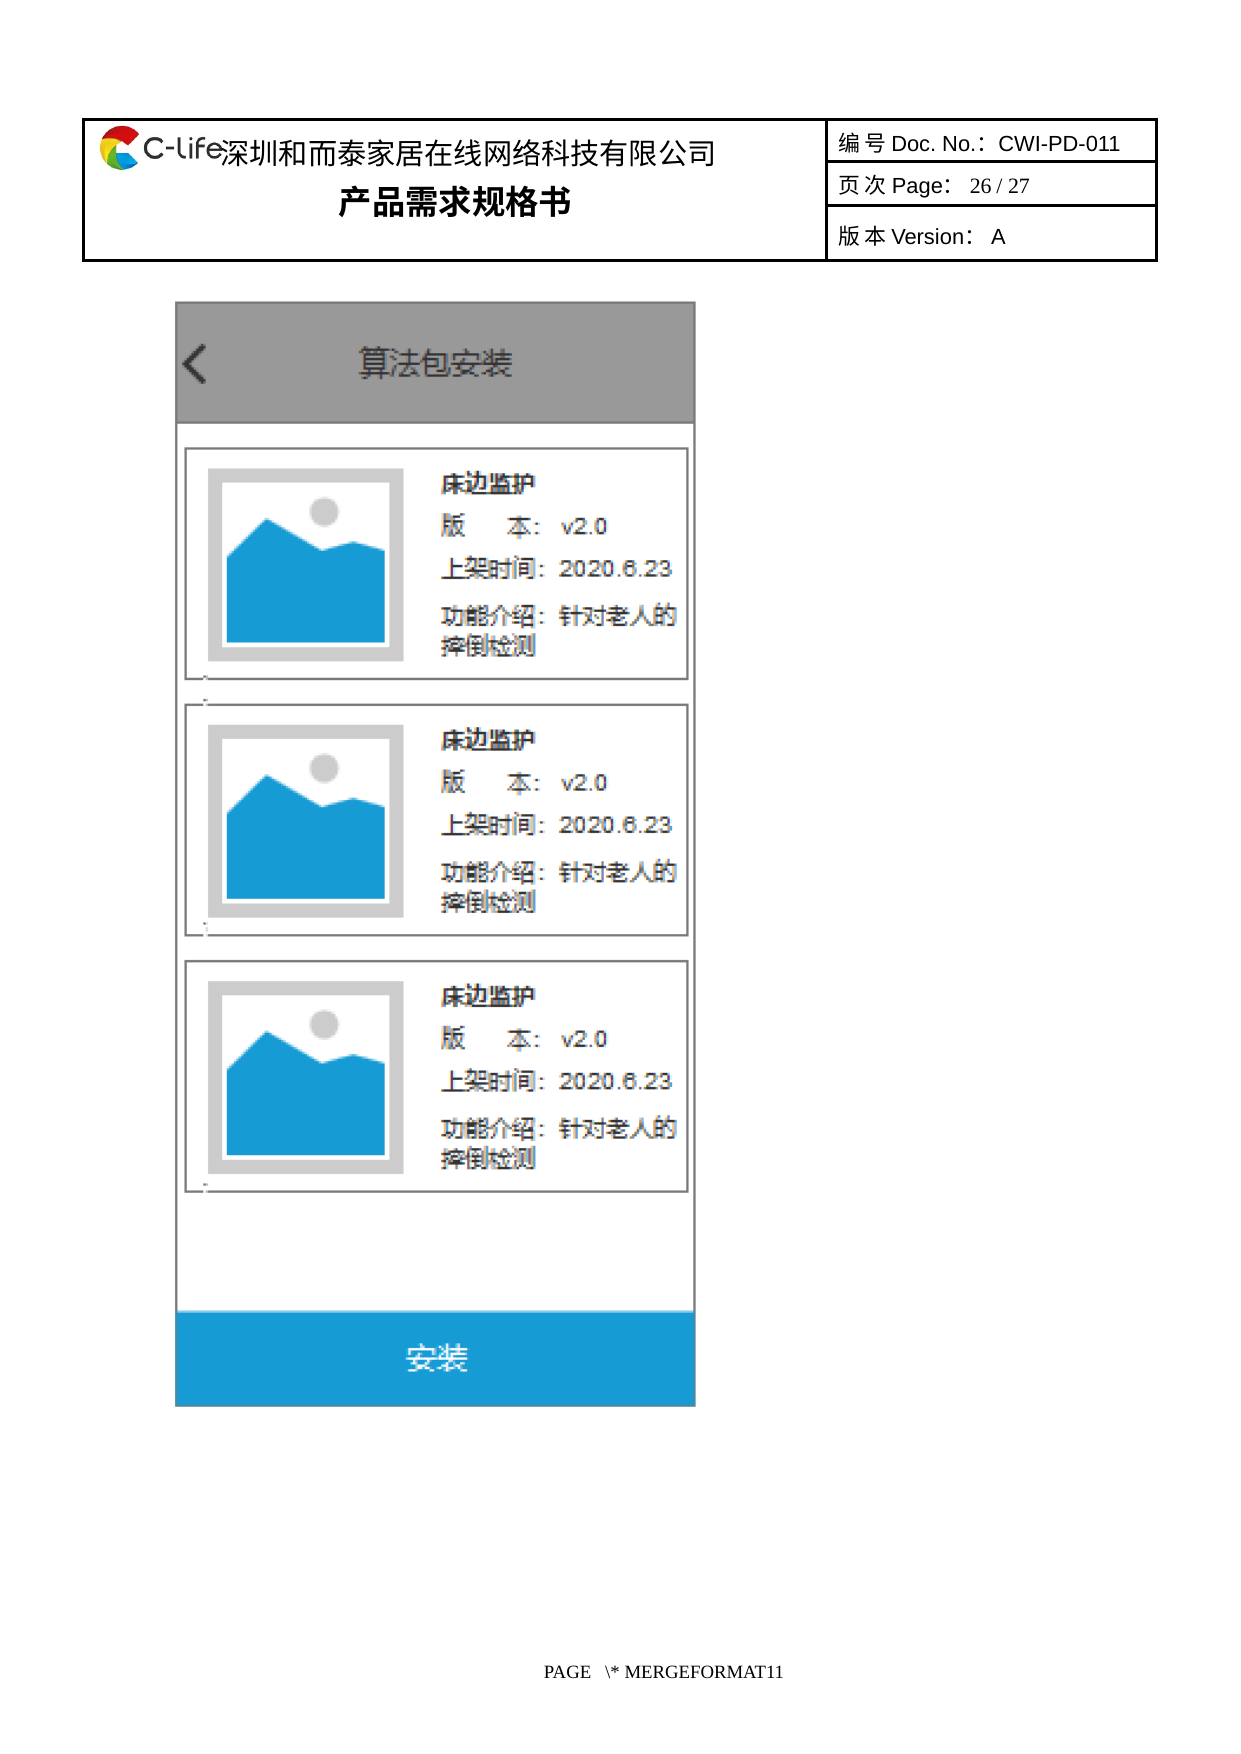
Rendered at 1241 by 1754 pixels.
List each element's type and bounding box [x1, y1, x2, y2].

picture [161, 291, 724, 1441]
picture [89, 121, 232, 178]
